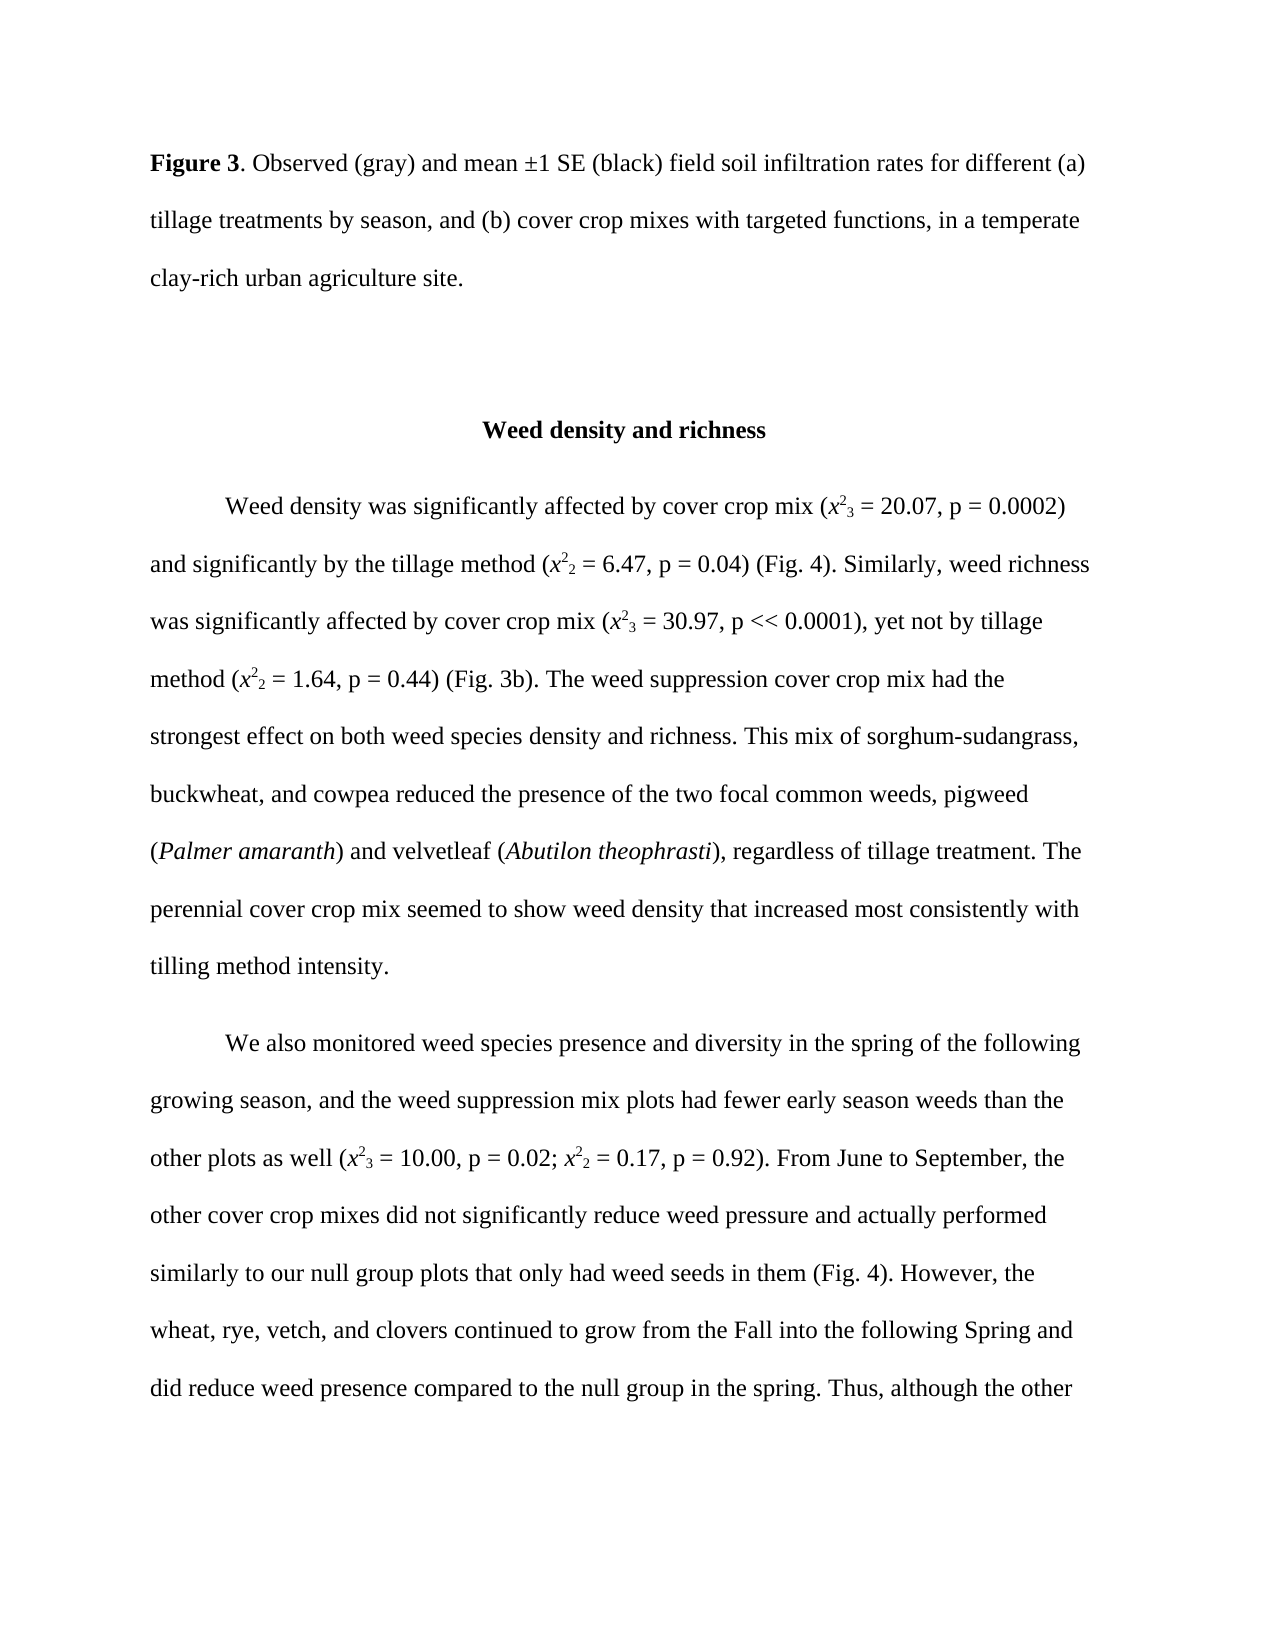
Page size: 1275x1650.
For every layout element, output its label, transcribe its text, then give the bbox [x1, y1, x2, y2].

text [150, 1028, 1098, 1401]
text Weed density was significantly affected by cover crop mix (x23 = 20.07, p = 0.0002) and significantly by the tillage method (x22 = 6.47, p = 0.04) (Fig. 4). Similarly, weed richness was significantly affected by cover crop mix (x23 = 30.97, p << 0.0001), yet not by tillage method (x22 = 1.64, p = 0.44) (Fig. 3b). The weed suppression cover crop mix had the strongest effect on both weed species density and richness. This mix of sorghum-sudangrass, buckwheat, and cowpea reduced the presence of the two focal common weeds, pigweed (Palmer amaranth) and velvetleaf (Abutilon theophrasti), regardless of tillage treatment. The perennial cover crop mix seemed to show weed density that increased most consistently with tilling method intensity. [150, 491, 1098, 980]
text Weed density and richness [150, 415, 1098, 444]
text Figure 3. Observed (gray) and mean ±1 SE (black) field soil infiltration rates for different (a) tillage treatments by season, and (b) cover crop mixes with targeted functions, in a temperate clay-rich urban agriculture site. [150, 148, 1098, 291]
